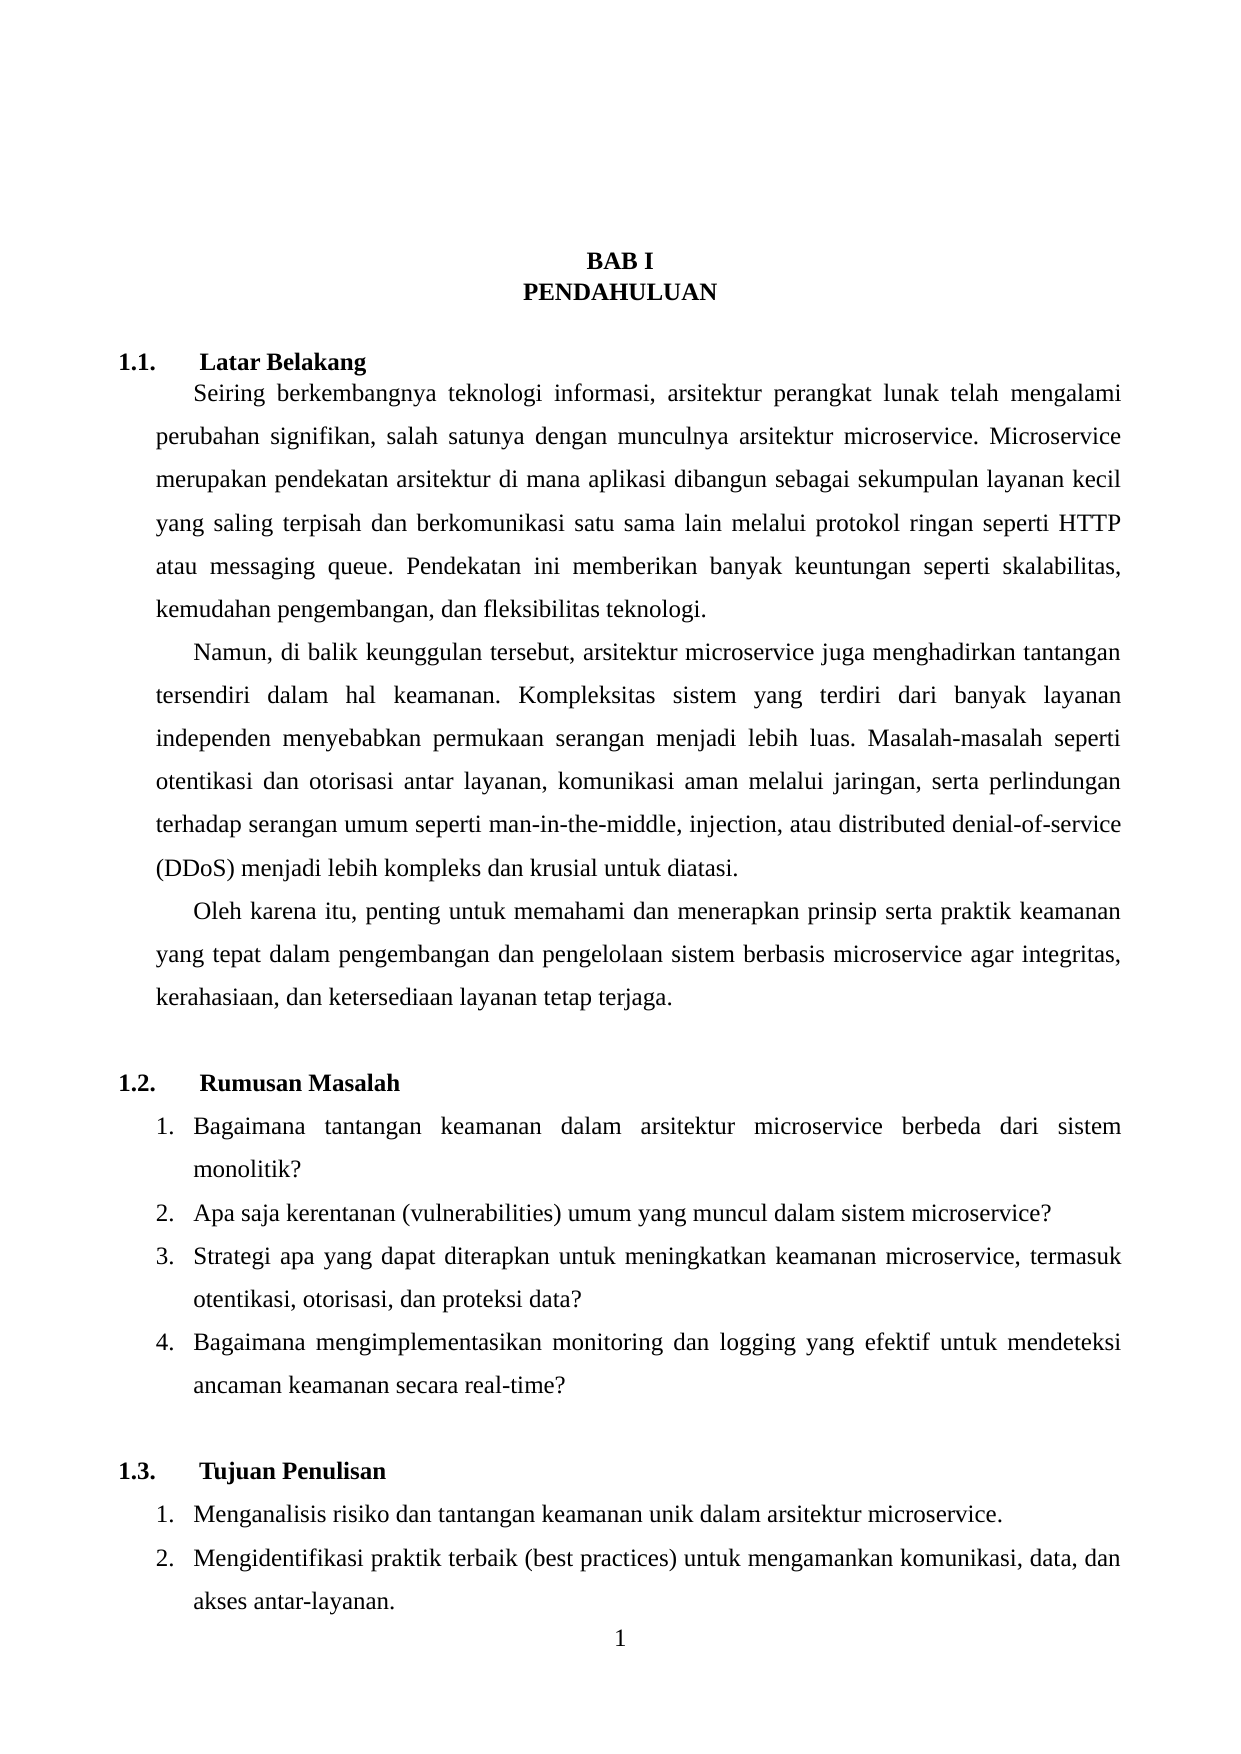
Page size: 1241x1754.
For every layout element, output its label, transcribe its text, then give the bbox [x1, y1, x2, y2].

list Rumusan Masalah [118, 1068, 1122, 1097]
list Latar Belakang [118, 347, 1122, 376]
list Menganalisis risiko dan tantangan keamanan unik dalam arsitektur microservice. [156, 1499, 1122, 1528]
list Bagaimana mengimplementasikan monitoring dan logging yang efektif untuk mendeteksi ancaman keamanan secara real-time? [156, 1327, 1122, 1399]
subtitle BAB I PENDAHULUAN [118, 246, 1122, 337]
list Tujuan Penulisan [118, 1456, 1122, 1485]
list Apa saja kerentanan (vulnerabilities) umum yang muncul dalam sistem microservice? [156, 1198, 1122, 1226]
list Mengidentifikasi praktik terbaik (best practices) untuk mengamankan komunikasi, data, dan akses antar-layanan. [156, 1543, 1122, 1614]
list Bagaimana tantangan keamanan dalam arsitektur microservice berbeda dari sistem monolitik? [156, 1111, 1122, 1183]
list Oleh karena itu, penting untuk memahami dan menerapkan prinsip serta praktik keamanan yang tepat dalam pengembangan dan pengelolaan sistem berbasis microservice agar integritas, kerahasiaan, dan ketersediaan layanan tetap terjaga. [156, 896, 1122, 1011]
list Strategi apa yang dapat diterapkan untuk meningkatkan keamanan microservice, termasuk otentikasi, otorisasi, dan proteksi data? [156, 1241, 1122, 1313]
list Namun, di balik keunggulan tersebut, arsitektur microservice juga menghadirkan tantangan tersendiri dalam hal keamanan. Kompleksitas sistem yang terdiri dari banyak layanan independen menyebabkan permukaan serangan menjadi lebih luas. Masalah-masalah seperti otentikasi dan otorisasi antar layanan, komunikasi aman melalui jaringan, serta perlindungan terhadap serangan umum seperti man-in-the-middle, injection, atau distributed denial-of-service (DDoS) menjadi lebih kompleks dan krusial untuk diatasi. [156, 637, 1122, 881]
list Seiring berkembangnya teknologi informasi, arsitektur perangkat lunak telah mengalami perubahan signifikan, salah satunya dengan munculnya arsitektur microservice. Microservice merupakan pendekatan arsitektur di mana aplikasi dibangun sebagai sekumpulan layanan kecil yang saling terpisah dan berkomunikasi satu sama lain melalui protokol ringan seperti HTTP atau messaging queue. Pendekatan ini memberikan banyak keuntungan seperti skalabilitas, kemudahan pengembangan, dan fleksibilitas teknologi. [156, 378, 1122, 623]
